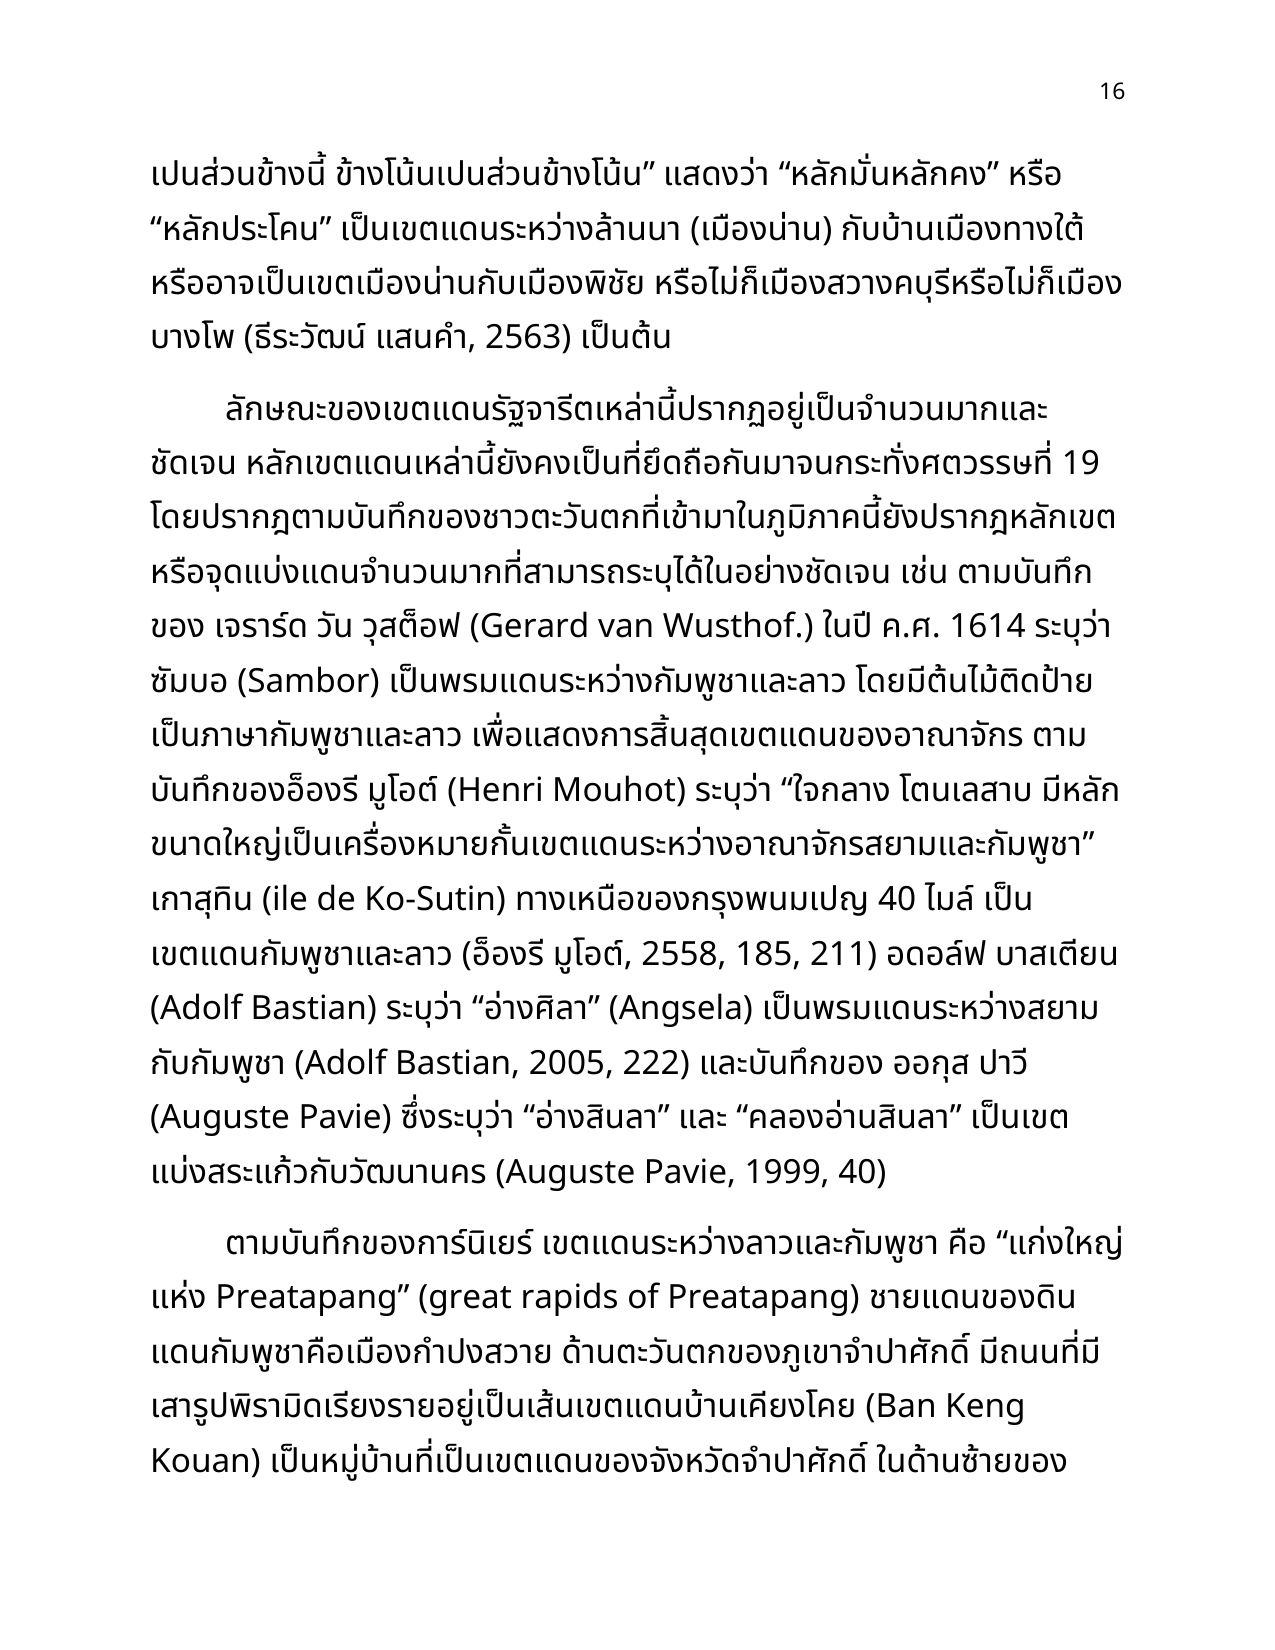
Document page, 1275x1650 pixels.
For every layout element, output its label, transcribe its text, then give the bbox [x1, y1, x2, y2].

text ลักษณะของเขตแดนรัฐจารีตเหล่านี้ปรากฏอยู่เป็นจำนวนมากและชัดเจน หลักเขตแดนเหล่านี้ยังคงเป็นที่ยึดถือกันมาจนกระทั่งศตวรรษที่ 19 โดยปรากฎตามบันทึกของชาวตะวันตกที่เข้ามาในภูมิภาคนี้ยังปรากฎหลักเขตหรือจุดแบ่งแดนจำนวนมากที่สามารถระบุได้ในอย่างชัดเจน เช่น ตามบันทึกของ เจราร์ด วัน วุสต็อฟ (Gerard van Wusthof.) ในปี ค.ศ. 1614 ระบุว่า ซัมบอ (Sambor) เป็นพรมแดนระหว่างกัมพูชาและลาว โดยมีต้นไม้ติดป้ายเป็นภาษากัมพูชาและลาว เพื่อแสดงการสิ้นสุดเขตแดนของอาณาจักร ตามบันทึกของอ็องรี มูโอต์ (Henri Mouhot) ระบุว่า “ใจกลาง โตนเลสาบ มีหลักขนาดใหญ่เป็นเครื่องหมายกั้นเขตแดนระหว่างอาณาจักรสยามและกัมพูชา” เกาสุทิน (ile de Ko-Sutin) ทางเหนือของกรุงพนมเปญ 40 ไมล์ เป็นเขตแดนกัมพูชาและลาว (อ็องรี มูโอต์, 2558, 185, 211) อดอล์ฟ บาสเตียน (Adolf Bastian) ระบุว่า “อ่างศิลา” (Angsela) เป็นพรมแดนระหว่างสยามกับกัมพูชา (Adolf Bastian, 2005, 222) และบันทึกของ ออกุส ปาวี (Auguste Pavie) ซึ่งระบุว่า “อ่างสินลา” และ “คลองอ่านสินลา” เป็นเขตแบ่งสระแก้วกับวัฒนานคร (Auguste Pavie, 1999, 40) [150, 384, 1125, 1198]
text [150, 150, 1125, 364]
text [150, 1219, 1125, 1487]
